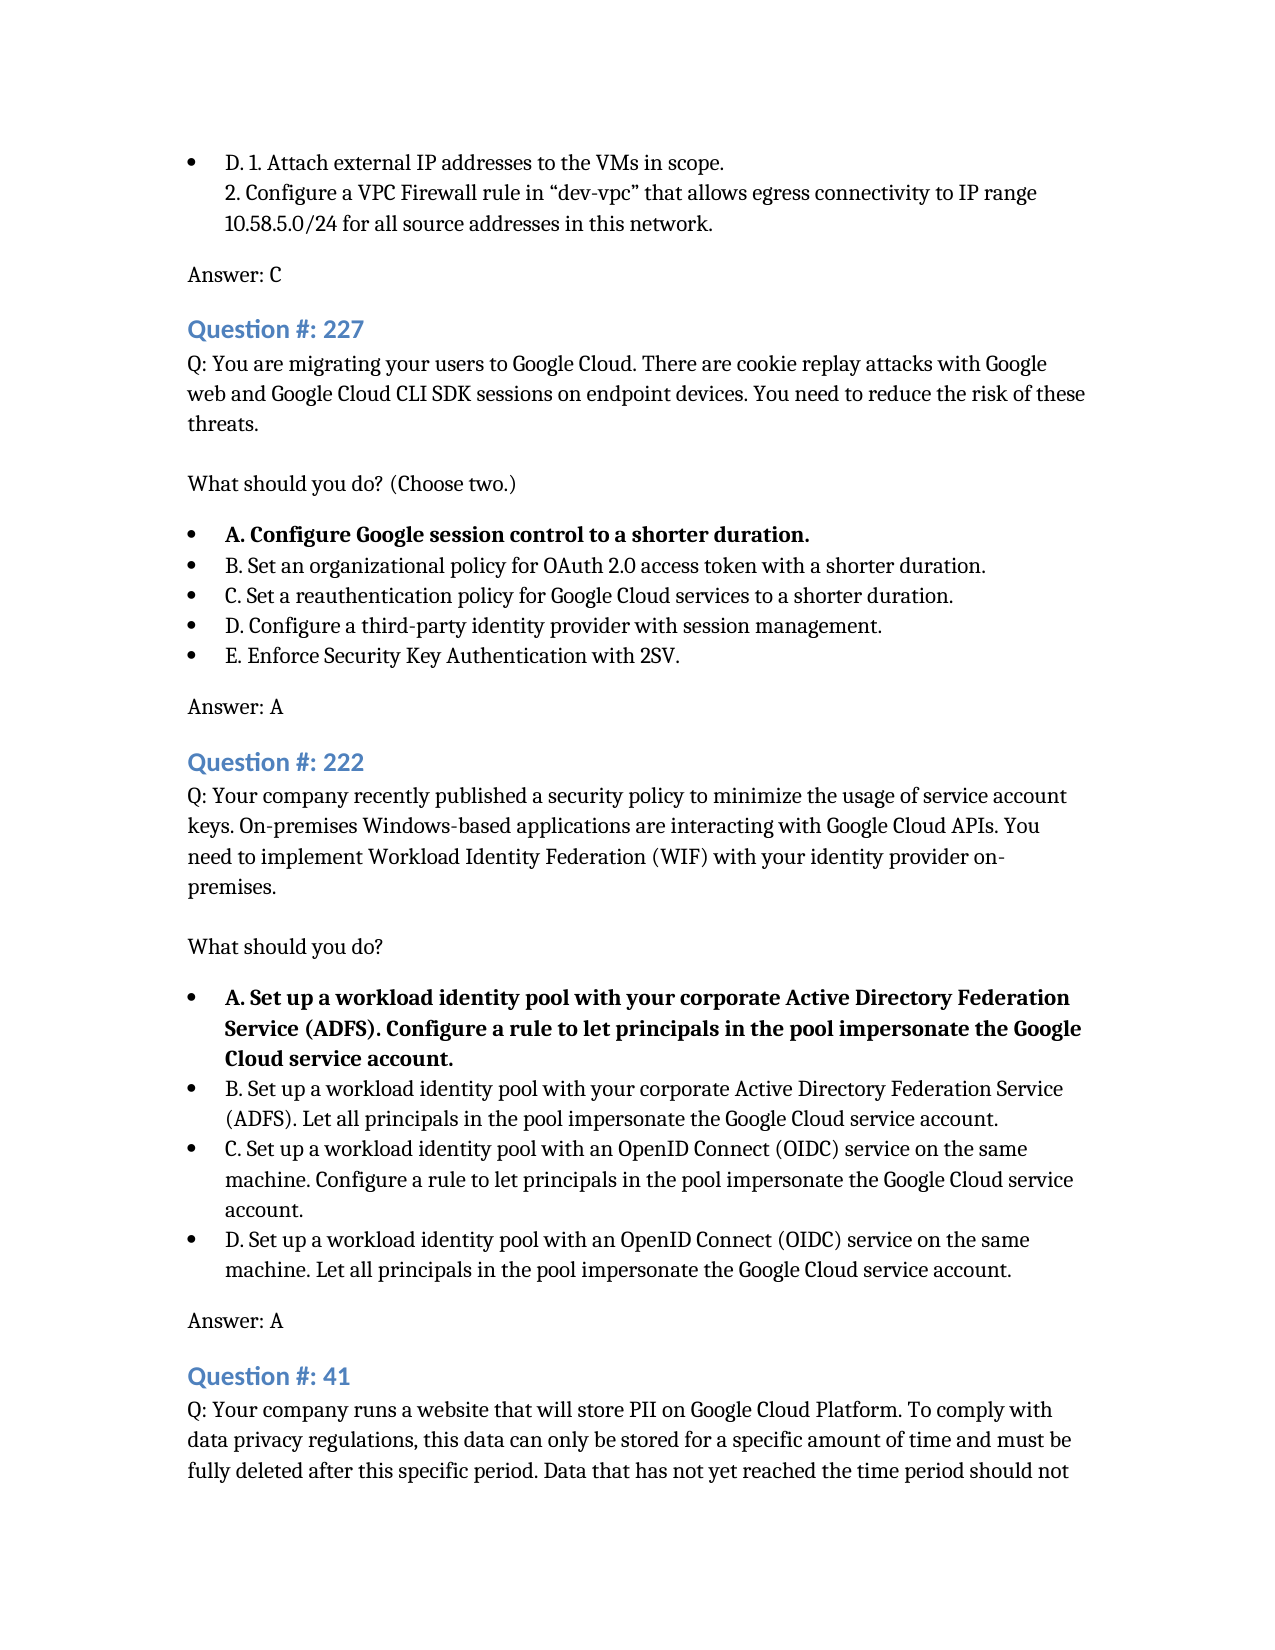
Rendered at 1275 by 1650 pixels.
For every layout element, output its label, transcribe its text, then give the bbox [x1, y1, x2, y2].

list D. Configure a third-party identity provider with session management. [187, 613, 1087, 639]
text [187, 1397, 1087, 1484]
text Answer: A [187, 1308, 1087, 1334]
subtitle Question #: 227 [187, 312, 1087, 346]
list E. Enforce Security Key Authentication with 2SV. [187, 643, 1087, 669]
text Q: You are migrating your users to Google Cloud. There are cookie replay attacks with Google web and Google Cloud CLI SDK sessions on endpoint devices. You need to reduce the risk of these threats. What should you do? (Choose two.) [187, 350, 1087, 498]
list B. Set an organizational policy for OAuth 2.0 access token with a shorter duration. [187, 552, 1087, 579]
list A. Set up a workload identity pool with your corporate Active Directory Federation Service (ADFS). Configure a rule to let principals in the pool impersonate the Google Cloud service account. [187, 985, 1087, 1072]
list D. Set up a workload identity pool with an OpenID Connect (OIDC) service on the same machine. Let all principals in the pool impersonate the Google Cloud service account. [187, 1227, 1087, 1283]
text Answer: A [187, 694, 1087, 721]
subtitle Question #: 41 [187, 1359, 1087, 1392]
text Answer: C [187, 261, 1087, 288]
list C. Set up a workload identity pool with an OpenID Connect (OIDC) service on the same machine. Configure a rule to let principals in the pool impersonate the Google Cloud service account. [187, 1136, 1087, 1223]
text Q: Your company recently published a security policy to minimize the usage of service account keys. On-premises Windows-based applications are interacting with Google Cloud APIs. You need to implement Workload Identity Federation (WIF) with your identity provider on-premises. What should you do? [187, 783, 1087, 961]
list B. Set up a workload identity pool with your corporate Active Directory Federation Service (ADFS). Let all principals in the pool impersonate the Google Cloud service account. [187, 1076, 1087, 1132]
list D. 1. Attach external IP addresses to the VMs in scope. 2. Configure a VPC Firewall rule in “dev-vpc” that allows egress connectivity to IP range 10.58.5.0/24 for all source addresses in this network. [187, 150, 1087, 237]
list C. Set a reauthentication policy for Google Cloud services to a shorter duration. [187, 583, 1087, 609]
list A. Configure Google session control to a shorter duration. [187, 522, 1087, 549]
subtitle Question #: 222 [187, 745, 1087, 778]
